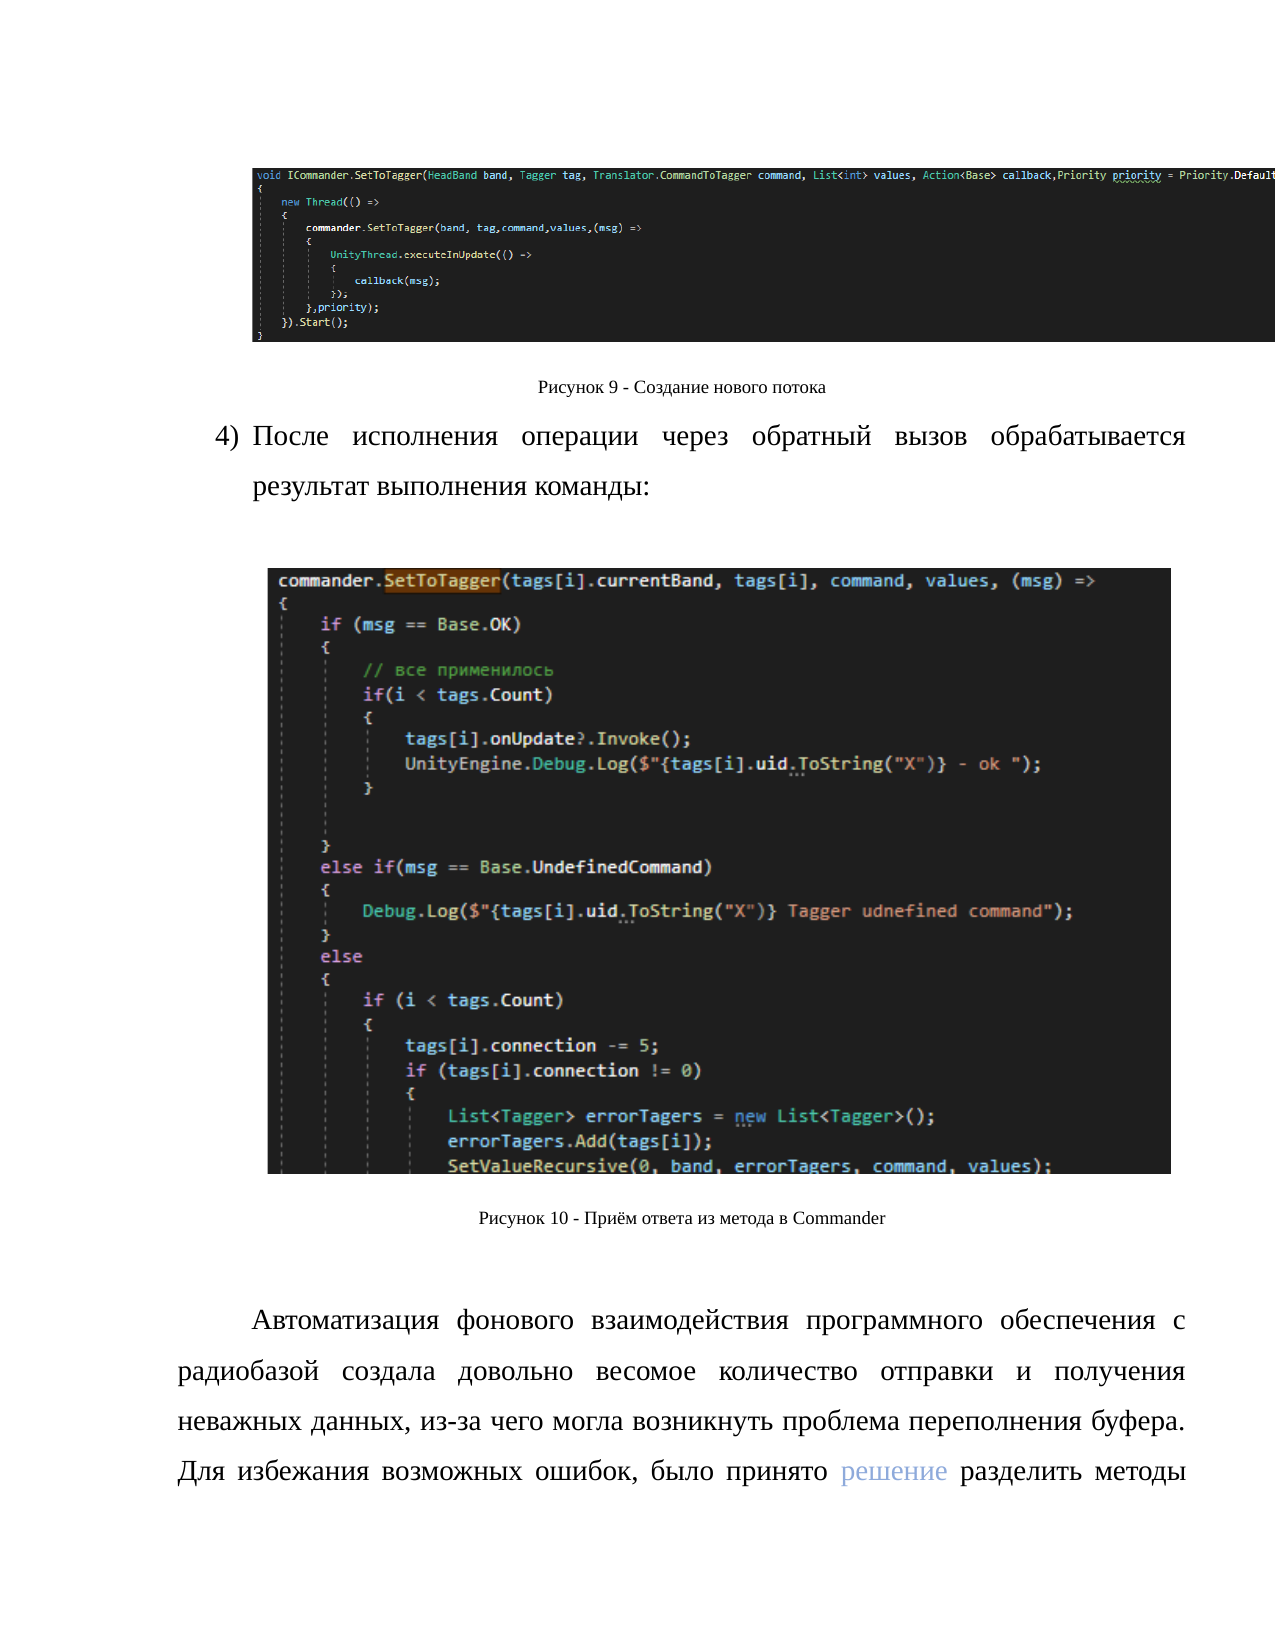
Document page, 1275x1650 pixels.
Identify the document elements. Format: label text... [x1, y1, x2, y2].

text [177, 1302, 1186, 1487]
list После исполнения операции через обратный вызов обрабатывается результат выполнения команды: [215, 418, 1186, 502]
picture [252, 168, 1275, 342]
picture [267, 568, 1171, 1174]
